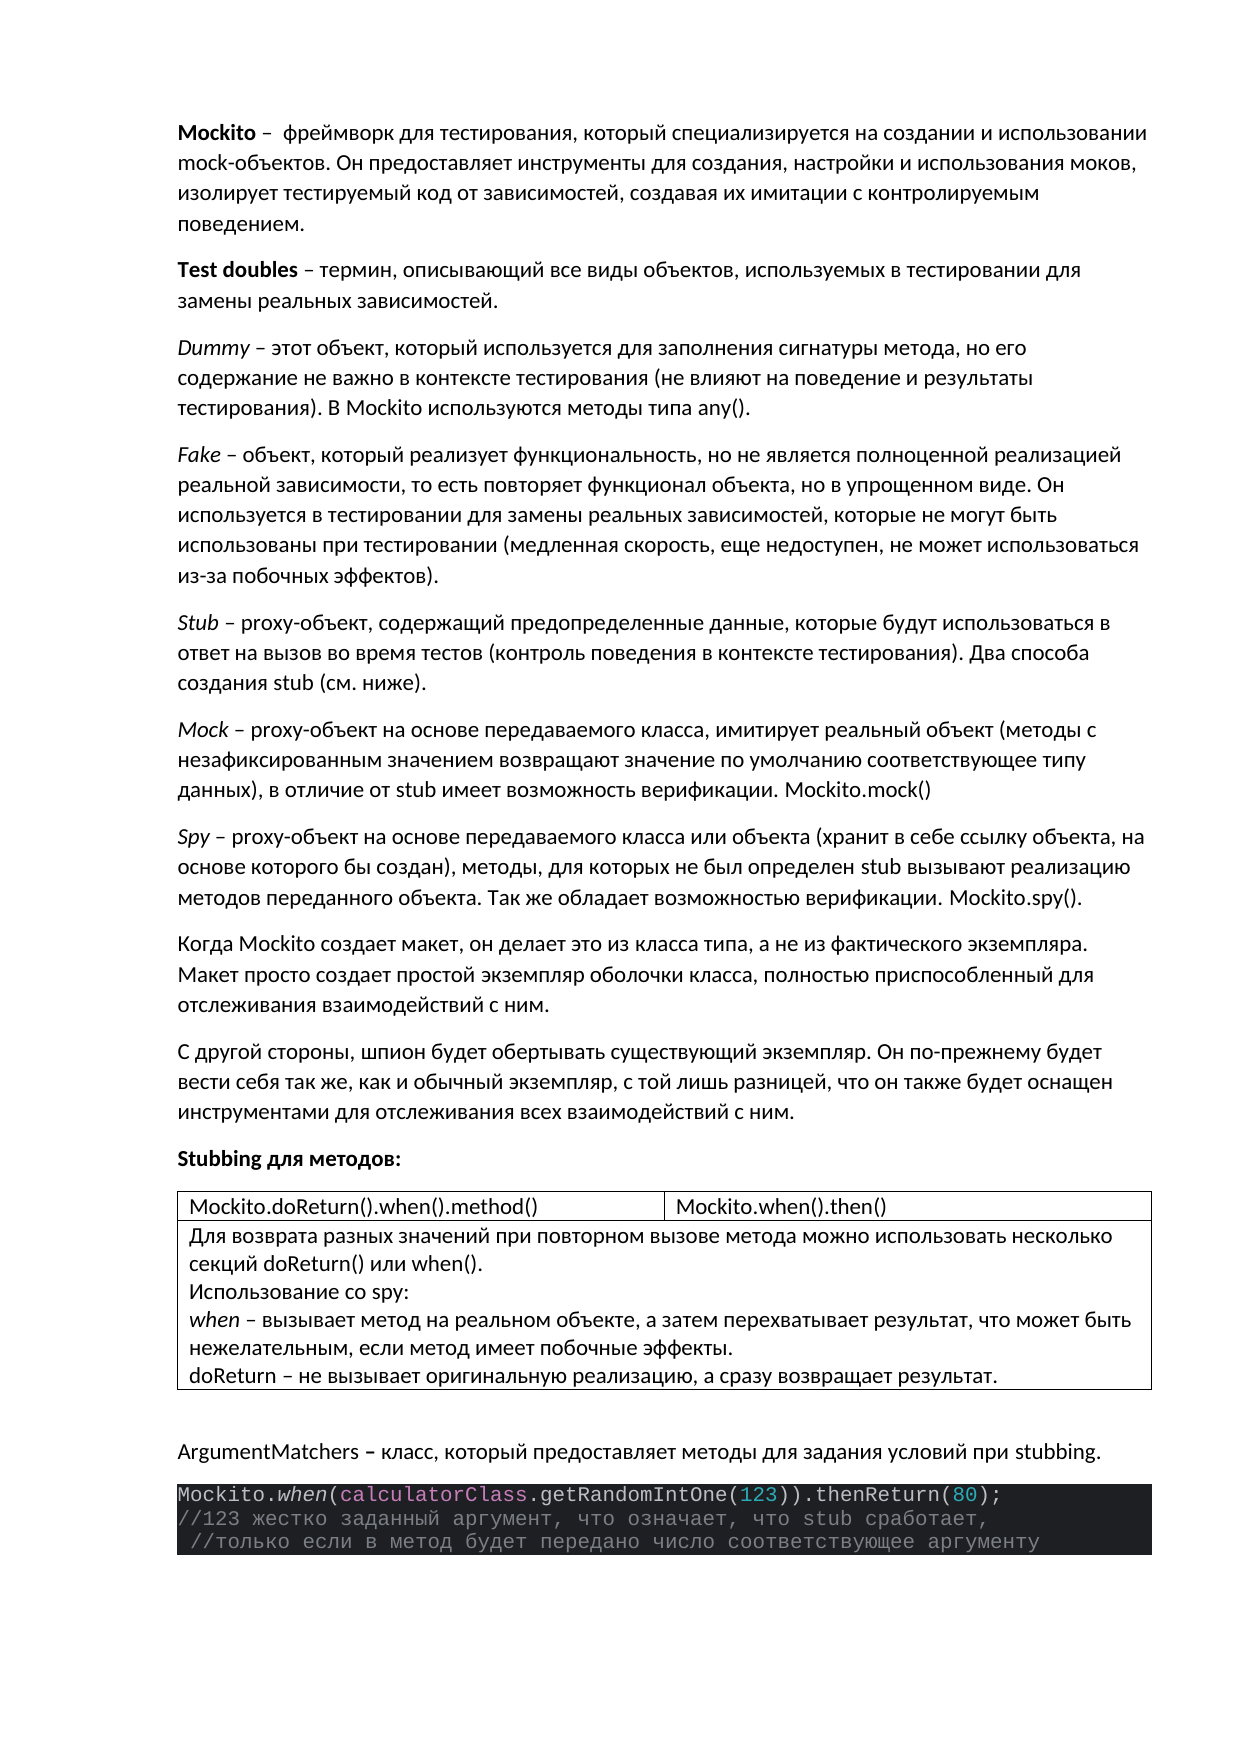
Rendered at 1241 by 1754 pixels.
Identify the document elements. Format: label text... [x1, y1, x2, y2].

text Dummy – этот объект, который используется для заполнения сигнатуры метода, но его содержание не важно в контексте тестирования (не влияют на поведение и результаты тестирования). В Mockito используются методы типа any(). [177, 333, 1152, 421]
text Когда Mockito создает макет, он делает это из класса типа, а не из фактического экземпляра. Макет просто создает простой экземпляр оболочки класса, полностью приспособленный для отслеживания взаимодействий с ним. [177, 929, 1152, 1018]
text Fake – объект, который реализует функциональность, но не является полноценной реализацией реальной зависимости, то есть повторяет функционал объекта, но в упрощенном виде. Он используется в тестировании для замены реальных зависимостей, которые не могут быть использованы при тестировании (медленная скорость, еще недоступен, не может использоваться из-за побочных эффектов). [177, 440, 1152, 589]
text //123 жестко заданный аргумент, что означает, что stub сработает, //только если в метод будет передано число соответствующее аргументу [177, 1508, 1152, 1555]
text Test doubles – термин, описывающий все виды объектов, используемых в тестировании для замены реальных зависимостей. [177, 256, 1152, 314]
text Stub – proxy-объект, содержащий предопределенные данные, которые будут использоваться в ответ на вызов во время тестов (контроль поведения в контексте тестирования). Два способа создания stub (см. ниже). [177, 608, 1152, 696]
table_cell Для возврата разных значений при повторном вызове метода можно использовать несколько секций doReturn() или when(). Использование со spy: when – вызывает метод на реальном объекте, а затем перехватывает результат, что может быть нежелательным, если метод имеет побочные эффекты. doReturn – не вызывает оригинальную реализацию, а сразу возвращает результат. [178, 1221, 1151, 1389]
table_header Mockito.when().then() [665, 1192, 1151, 1220]
text Mockito – фреймворк для тестирования, который специализируется на создании и использовании mock-объектов. Он предоставляет инструменты для создания, настройки и использования моков, изолирует тестируемый код от зависимостей, создавая их имитации с контролируемым поведением. [177, 118, 1152, 237]
text С другой стороны, шпион будет обертывать существующий экземпляр. Он по-прежнему будет вести себя так же, как и обычный экземпляр, с той лишь разницей, что он также будет оснащен инструментами для отслеживания всех взаимодействий с ним. [177, 1037, 1152, 1125]
text ArgumentMatchers – класс, который предоставляет методы для задания условий при stubbing. [177, 1437, 1152, 1465]
text Mock – proxy-объект на основе передаваемого класса, имитирует реальный объект (методы с незафиксированным значением возвращают значение по умолчанию соответствующее типу данных), в отличие от stub имеет возможность верификации. Mockito.mock() [177, 715, 1152, 803]
text Stubbing для методов: [177, 1144, 1152, 1172]
text Mockito.when(calculatorClass.getRandomIntOne(123)).thenReturn(80); [177, 1484, 1152, 1508]
text Spy – proxy-объект на основе передаваемого класса или объекта (хранит в себе ссылку объекта, на основе которого бы создан), методы, для которых не был определен stub вызывают реализацию методов переданного объекта. Так же обладает возможностью верификации. Mockito.spy(). [177, 822, 1152, 911]
table_header Mockito.doReturn().when().method() [178, 1192, 664, 1220]
